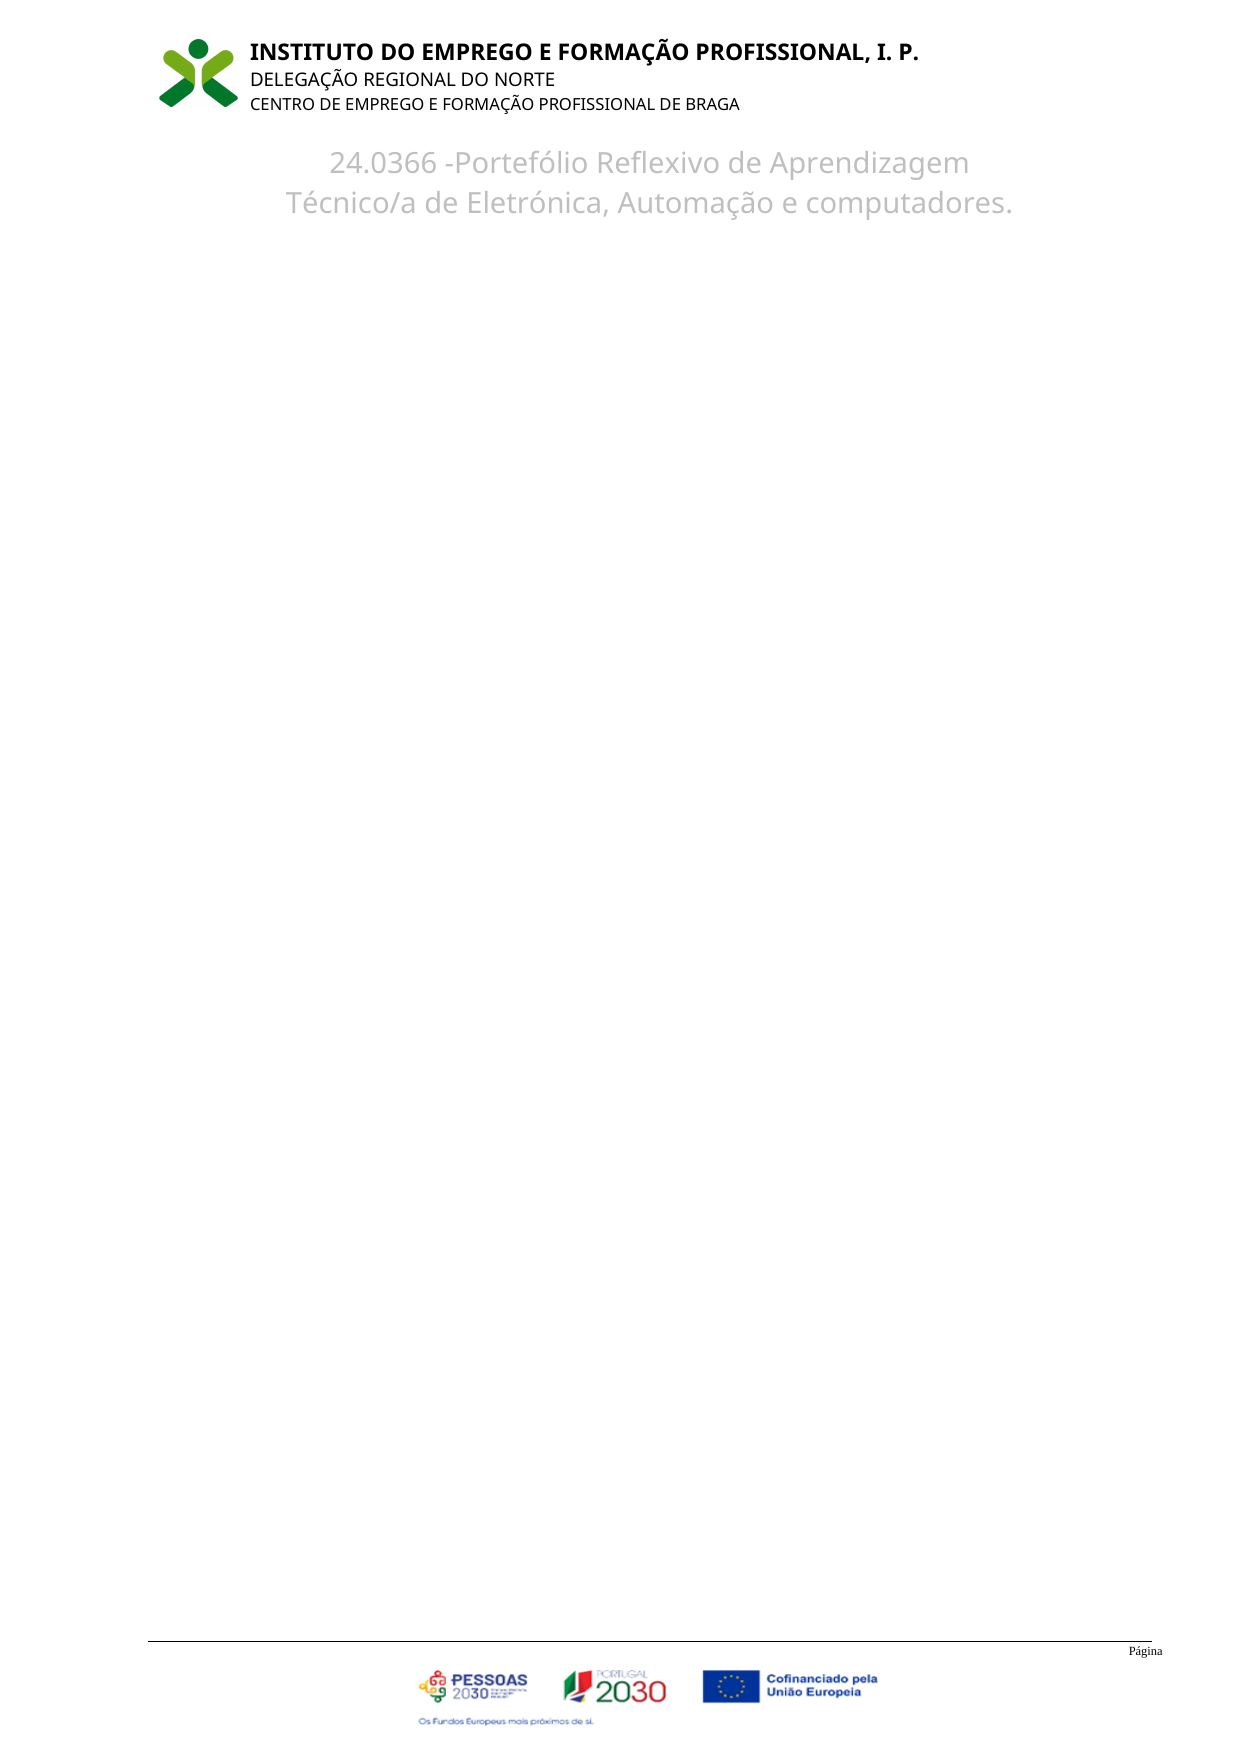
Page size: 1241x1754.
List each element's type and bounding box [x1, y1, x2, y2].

picture [415, 1658, 884, 1737]
picture [159, 39, 239, 107]
